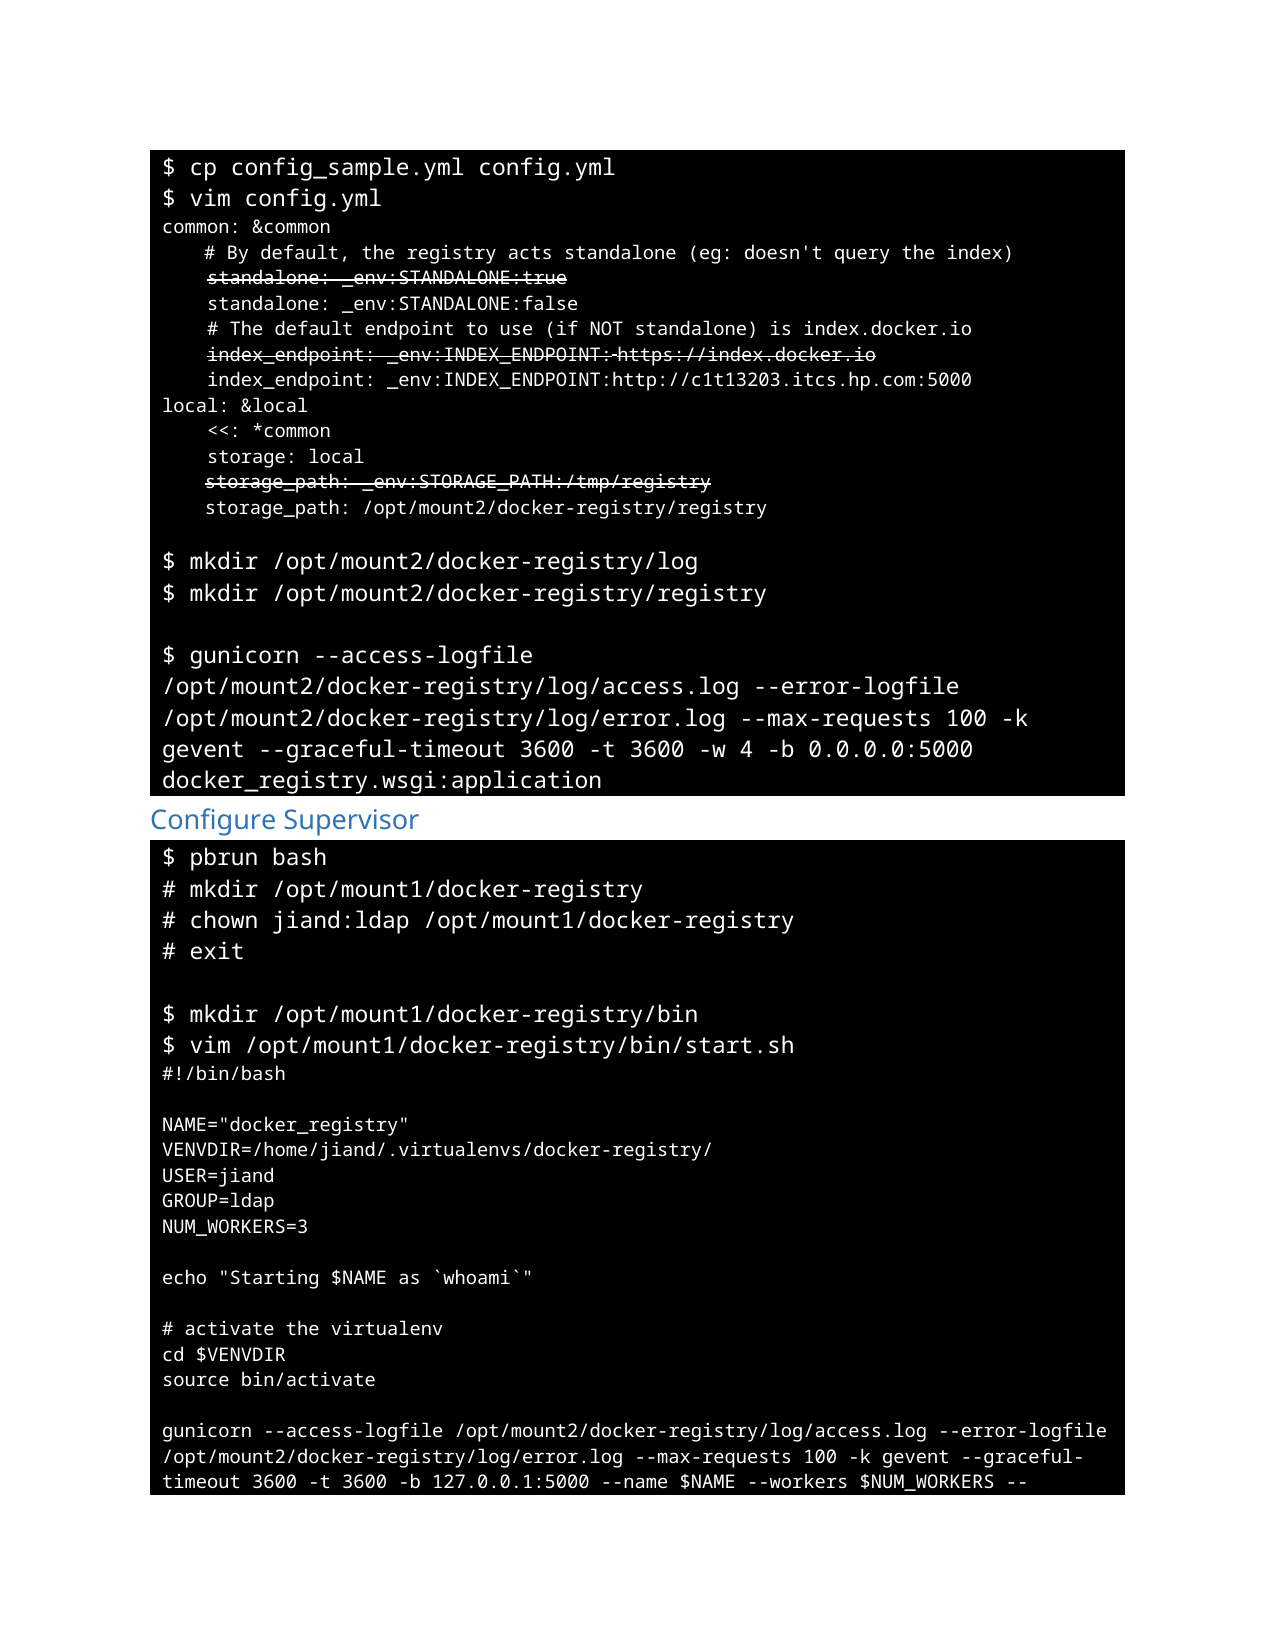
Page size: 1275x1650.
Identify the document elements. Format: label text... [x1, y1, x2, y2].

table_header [151, 841, 1124, 1494]
subtitle Configure Supervisor [150, 801, 1125, 837]
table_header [151, 151, 1124, 795]
